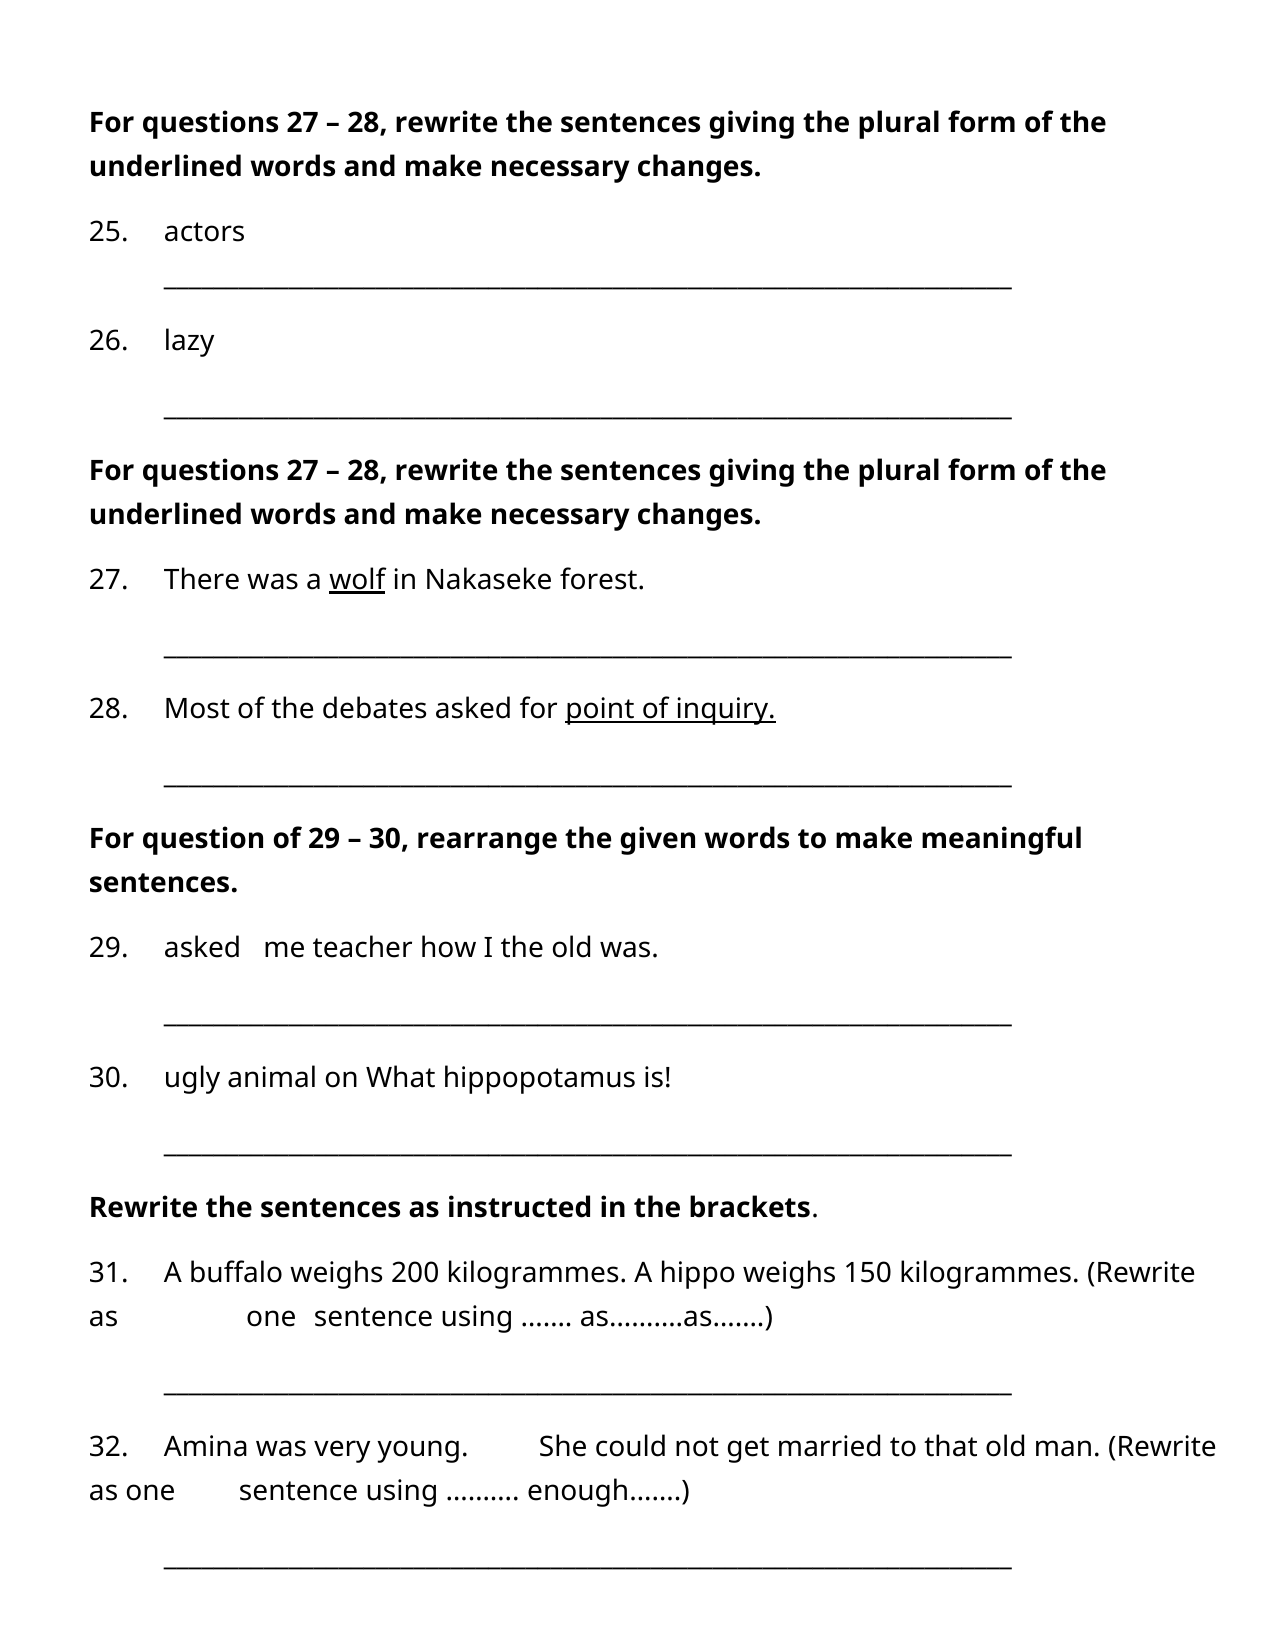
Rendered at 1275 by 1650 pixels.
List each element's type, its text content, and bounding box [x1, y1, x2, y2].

text 31. A buffalo weighs 200 kilogrammes. A hippo weighs 150 kilogrammes. (Rewrite as one sentence using ……. as……….as…….) [89, 1252, 1219, 1334]
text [89, 1361, 1219, 1399]
text 30. ugly animal on What hippopotamus is! [89, 1057, 1219, 1096]
text 25. actors ____________________________________________________________________ [89, 211, 1219, 294]
text For questions 27 – 28, rewrite the sentences giving the plural form of the underlined words and make necessary changes. [89, 102, 1219, 185]
text ____________________________________________________________________ [89, 385, 1219, 423]
text For question of 29 – 30, rearrange the given words to make meaningful sentences. [89, 819, 1219, 901]
text For questions 27 – 28, rewrite the sentences giving the plural form of the underlined words and make necessary changes. [89, 450, 1219, 532]
text ____________________________________________________________________ [89, 754, 1219, 792]
text 26. lazy [89, 320, 1219, 359]
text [89, 1535, 1219, 1573]
text ____________________________________________________________________ [89, 624, 1219, 662]
text Rewrite the sentences as instructed in the brackets. [89, 1187, 1219, 1226]
text 28. Most of the debates asked for point of inquiry. [89, 689, 1219, 727]
text 29. asked me teacher how I the old was. [89, 928, 1219, 966]
text ____________________________________________________________________ [89, 992, 1219, 1031]
text 32. Amina was very young. She could not get married to that old man. (Rewrite as one sentence using ………. enough…….) [89, 1426, 1219, 1508]
text 27. There was a wolf in Nakaseke forest. [89, 559, 1219, 597]
text ____________________________________________________________________ [89, 1122, 1219, 1161]
